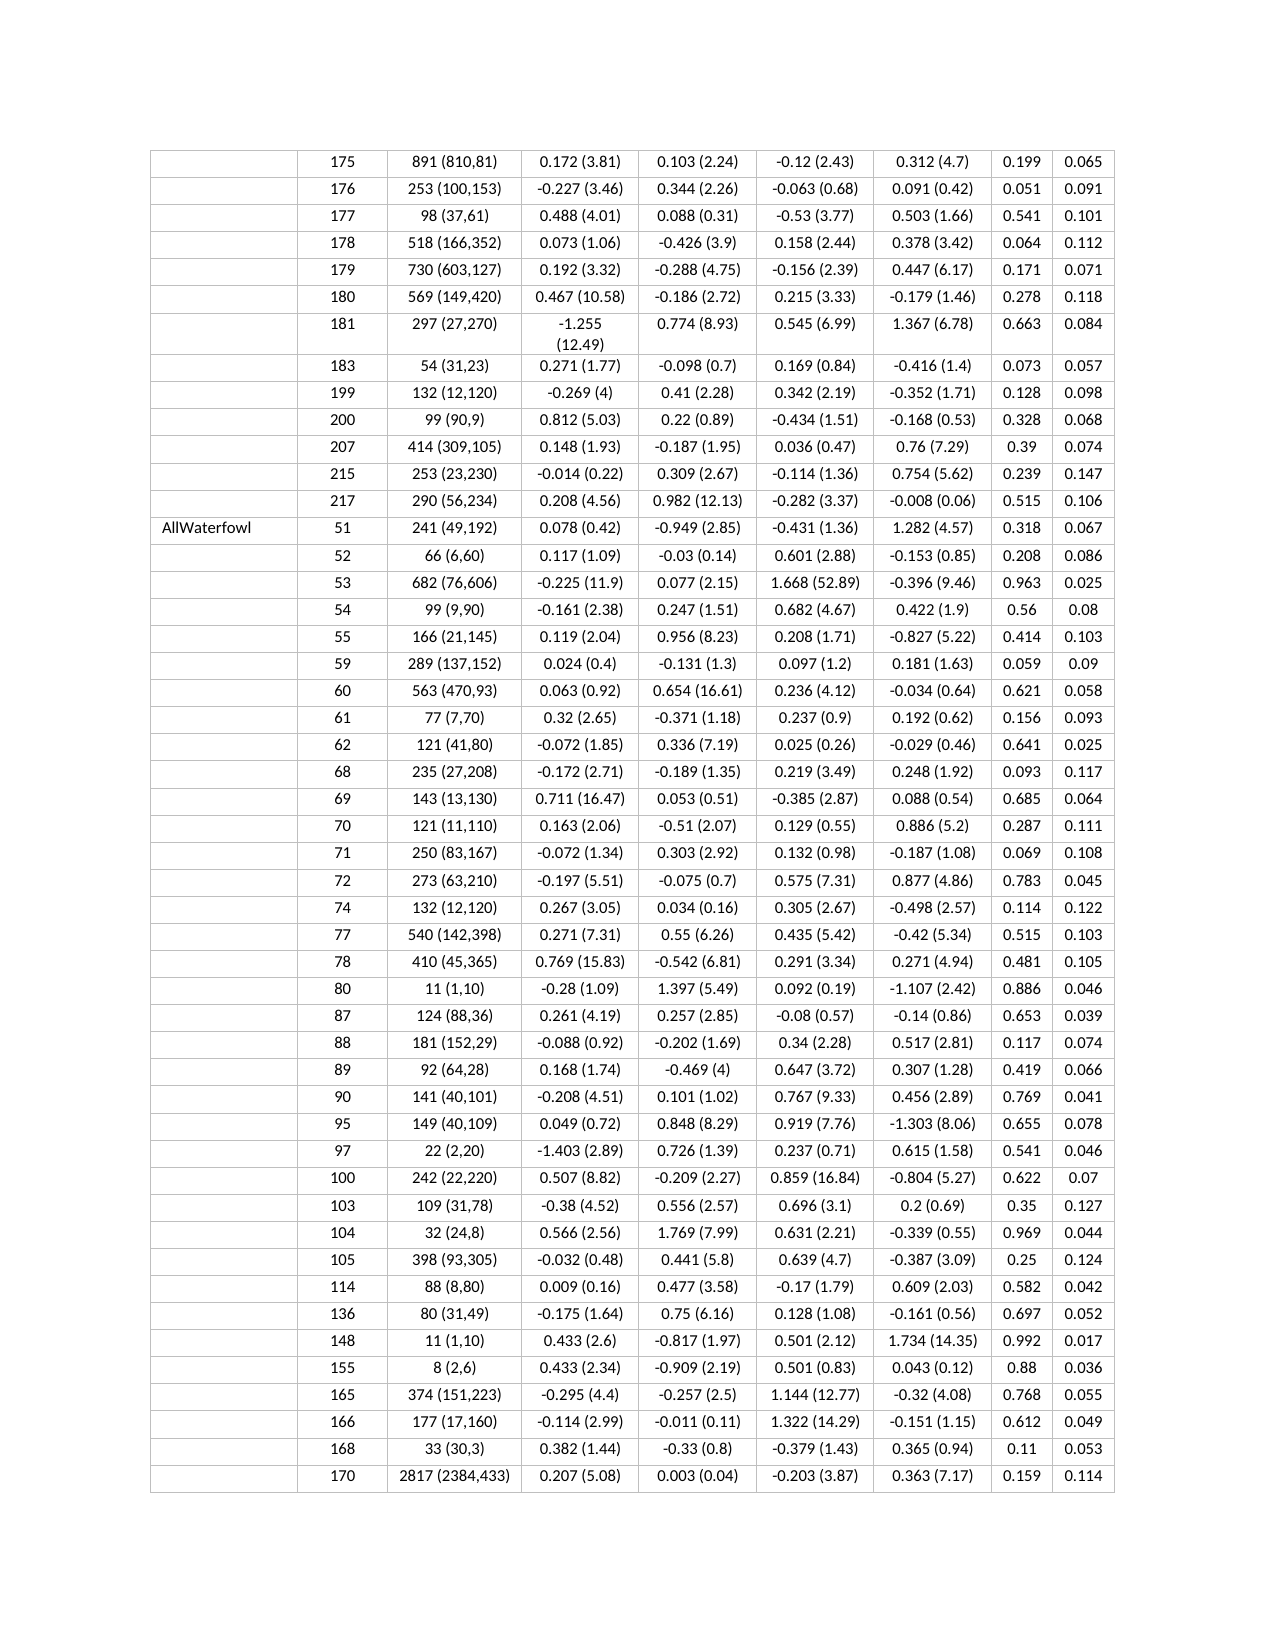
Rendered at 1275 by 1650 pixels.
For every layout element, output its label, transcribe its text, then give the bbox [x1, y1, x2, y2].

table_cell 0.093 [1053, 707, 1114, 733]
table_cell 179 [298, 259, 387, 285]
table_cell 0.111 [1053, 816, 1114, 842]
table_cell -0.114 (1.36) [757, 464, 873, 489]
table_cell [151, 978, 297, 1004]
table_cell -0.827 (5.22) [874, 626, 991, 652]
table_cell -0.075 (0.7) [639, 870, 756, 896]
table_cell 0.247 (1.51) [639, 599, 756, 625]
table_cell 0.063 (0.92) [522, 680, 638, 706]
table_cell 0.084 [1053, 314, 1114, 354]
table_cell -0.227 (3.46) [522, 178, 638, 204]
table_cell 22 (2,20) [388, 1141, 521, 1167]
table_cell 181 [298, 314, 387, 354]
table_cell 11 (1,10) [388, 1330, 521, 1356]
table_cell 199 [298, 382, 387, 408]
table_cell 0.305 (2.67) [757, 897, 873, 923]
table_cell 0.017 [1053, 1330, 1114, 1356]
table_cell -0.431 (1.36) [757, 518, 873, 544]
table_cell 87 [298, 1005, 387, 1031]
table_cell -0.909 (2.19) [639, 1357, 756, 1383]
table_cell -0.949 (2.85) [639, 518, 756, 544]
table_cell 0.237 (0.71) [757, 1141, 873, 1167]
table_cell 0.22 (0.89) [639, 409, 756, 435]
table_cell 0.122 [1053, 897, 1114, 923]
table_cell [151, 259, 297, 285]
table_cell 1.367 (6.78) [874, 314, 991, 354]
table_cell [151, 680, 297, 706]
table_cell 0.097 (1.2) [757, 653, 873, 679]
table_cell 8 (2,6) [388, 1357, 521, 1383]
table_cell [151, 1032, 297, 1058]
table_cell 0.41 (2.28) [639, 382, 756, 408]
table_cell 136 [298, 1303, 387, 1329]
table_cell 0.11 [992, 1439, 1052, 1464]
table_cell 0.207 (5.08) [522, 1466, 638, 1492]
table_cell 132 (12,120) [388, 382, 521, 408]
table_cell -0.08 (0.57) [757, 1005, 873, 1031]
table_cell 0.501 (0.83) [757, 1357, 873, 1383]
table_cell 0.172 (3.81) [522, 151, 638, 177]
table_cell 0.783 [992, 870, 1052, 896]
table_cell 72 [298, 870, 387, 896]
table_cell 0.501 (2.12) [757, 1330, 873, 1356]
table_cell 0.39 [992, 436, 1052, 462]
table_cell -0.063 (0.68) [757, 178, 873, 204]
table_cell -0.387 (3.09) [874, 1249, 991, 1275]
table_cell 0.342 (2.19) [757, 382, 873, 408]
table_cell 0.068 [1053, 409, 1114, 435]
table_cell -0.029 (0.46) [874, 734, 991, 760]
table_cell 59 [298, 653, 387, 679]
table_cell 0.653 [992, 1005, 1052, 1031]
table_cell 0.112 [1053, 232, 1114, 258]
table_cell 0.287 [992, 816, 1052, 842]
table_cell 0.969 [992, 1222, 1052, 1248]
table_cell 0.064 [1053, 789, 1114, 814]
table_cell -0.187 (1.08) [874, 843, 991, 869]
table_cell 92 (64,28) [388, 1059, 521, 1085]
table_cell [151, 626, 297, 652]
table_cell 61 [298, 707, 387, 733]
table_cell 374 (151,223) [388, 1384, 521, 1410]
table_cell 0.239 [992, 464, 1052, 489]
table_cell -0.179 (1.46) [874, 286, 991, 312]
table_cell [151, 314, 297, 354]
table_cell -0.014 (0.22) [522, 464, 638, 489]
table_cell 0.992 [992, 1330, 1052, 1356]
table_cell 0.488 (4.01) [522, 205, 638, 231]
table_cell -0.011 (0.11) [639, 1411, 756, 1437]
table_cell 0.328 [992, 409, 1052, 435]
table_cell 0.171 [992, 259, 1052, 285]
table_cell 95 [298, 1114, 387, 1139]
table_cell 0.433 (2.34) [522, 1357, 638, 1383]
table_cell -1.255 (12.49) [522, 314, 638, 354]
table_cell 0.248 (1.92) [874, 761, 991, 787]
table_cell [151, 545, 297, 571]
table_cell [151, 1411, 297, 1437]
table_cell 540 (142,398) [388, 924, 521, 950]
table_cell -0.416 (1.4) [874, 355, 991, 381]
table_cell 176 [298, 178, 387, 204]
table_cell [151, 1249, 297, 1275]
table_cell 0.612 [992, 1411, 1052, 1437]
table_cell 121 (41,80) [388, 734, 521, 760]
table_cell 0.049 (0.72) [522, 1114, 638, 1139]
table_cell 215 [298, 464, 387, 489]
table_cell 0.477 (3.58) [639, 1276, 756, 1302]
table_cell 1.769 (7.99) [639, 1222, 756, 1248]
table_cell 0.091 (0.42) [874, 178, 991, 204]
table_cell 891 (810,81) [388, 151, 521, 177]
table_cell [151, 205, 297, 231]
table_cell 0.56 [992, 599, 1052, 625]
table_cell 88 [298, 1032, 387, 1058]
table_cell 0.566 (2.56) [522, 1222, 638, 1248]
table_cell 0.025 (0.26) [757, 734, 873, 760]
table_cell [151, 1357, 297, 1383]
table_cell 0.685 [992, 789, 1052, 814]
table_cell 0.441 (5.8) [639, 1249, 756, 1275]
table_cell 165 [298, 1384, 387, 1410]
table_cell -0.187 (1.95) [639, 436, 756, 462]
table_cell [151, 1114, 297, 1139]
table_cell -0.257 (2.5) [639, 1384, 756, 1410]
table_cell 0.267 (3.05) [522, 897, 638, 923]
table_cell 0.982 (12.13) [639, 491, 756, 517]
table_cell 0.237 (0.9) [757, 707, 873, 733]
table_cell -0.38 (4.52) [522, 1195, 638, 1221]
table_cell 0.092 (0.19) [757, 978, 873, 1004]
table_cell 0.117 (1.09) [522, 545, 638, 571]
table_cell 168 [298, 1439, 387, 1464]
table_cell 0.344 (2.26) [639, 178, 756, 204]
table_cell 290 (56,234) [388, 491, 521, 517]
table_cell 0.541 [992, 205, 1052, 231]
table_cell 217 [298, 491, 387, 517]
table_cell 0.199 [992, 151, 1052, 177]
table_cell 178 [298, 232, 387, 258]
table_cell 0.163 (2.06) [522, 816, 638, 842]
table_cell -0.426 (3.9) [639, 232, 756, 258]
table_cell 155 [298, 1357, 387, 1383]
table_cell [151, 1330, 297, 1356]
table_cell 0.117 [1053, 761, 1114, 787]
table_cell 0.271 (7.31) [522, 924, 638, 950]
table_cell 0.25 [992, 1249, 1052, 1275]
table_cell 0.093 [992, 761, 1052, 787]
table_cell -0.339 (0.55) [874, 1222, 991, 1248]
table_cell 0.101 (1.02) [639, 1086, 756, 1112]
table_cell [151, 1005, 297, 1031]
table_cell 0.118 [1053, 286, 1114, 312]
table_cell 0.114 [1053, 1466, 1114, 1492]
table_cell 99 (9,90) [388, 599, 521, 625]
table_cell 0.078 (0.42) [522, 518, 638, 544]
table_cell [151, 870, 297, 896]
table_cell 0.098 [1053, 382, 1114, 408]
table_cell 0.575 (7.31) [757, 870, 873, 896]
table_cell 90 [298, 1086, 387, 1112]
table_cell 0.07 [1053, 1168, 1114, 1194]
table_cell -0.269 (4) [522, 382, 638, 408]
table_cell [151, 1466, 297, 1492]
table_cell 0.769 [992, 1086, 1052, 1112]
table_cell [151, 1086, 297, 1112]
table_cell 0.046 [1053, 1141, 1114, 1167]
table_cell 77 (7,70) [388, 707, 521, 733]
table_cell 32 (24,8) [388, 1222, 521, 1248]
table_cell 0.309 (2.67) [639, 464, 756, 489]
table_cell 241 (49,192) [388, 518, 521, 544]
table_cell 0.55 (6.26) [639, 924, 756, 950]
table_cell -0.379 (1.43) [757, 1439, 873, 1464]
table_cell 0.291 (3.34) [757, 951, 873, 977]
table_cell -0.804 (5.27) [874, 1168, 991, 1194]
table_cell 0.066 [1053, 1059, 1114, 1085]
table_cell 1.322 (14.29) [757, 1411, 873, 1437]
table_cell 60 [298, 680, 387, 706]
table_cell 0.414 [992, 626, 1052, 652]
table_cell 141 (40,101) [388, 1086, 521, 1112]
table_cell 0.086 [1053, 545, 1114, 571]
table_cell 0.053 [1053, 1439, 1114, 1464]
table_cell 0.515 [992, 924, 1052, 950]
table_cell 730 (603,127) [388, 259, 521, 285]
table_cell [151, 816, 297, 842]
table_cell 105 [298, 1249, 387, 1275]
table_cell -0.396 (9.46) [874, 572, 991, 598]
table_cell -0.42 (5.34) [874, 924, 991, 950]
table_cell 97 [298, 1141, 387, 1167]
table_cell 0.859 (16.84) [757, 1168, 873, 1194]
table_cell -0.28 (1.09) [522, 978, 638, 1004]
table_cell 0.215 (3.33) [757, 286, 873, 312]
table_cell -0.385 (2.87) [757, 789, 873, 814]
table_cell 54 [298, 599, 387, 625]
table_cell -0.072 (1.34) [522, 843, 638, 869]
table_cell 121 (11,110) [388, 816, 521, 842]
table_cell 0.382 (1.44) [522, 1439, 638, 1464]
table_cell 0.009 (0.16) [522, 1276, 638, 1302]
table_cell -0.817 (1.97) [639, 1330, 756, 1356]
table_cell 0.34 (2.28) [757, 1032, 873, 1058]
table_cell 0.336 (7.19) [639, 734, 756, 760]
table_cell 0.515 [992, 491, 1052, 517]
table_cell 1.397 (5.49) [639, 978, 756, 1004]
table_cell 0.064 [992, 232, 1052, 258]
table_cell 0.036 (0.47) [757, 436, 873, 462]
table_cell -0.197 (5.51) [522, 870, 638, 896]
table_cell 0.192 (0.62) [874, 707, 991, 733]
table_cell 0.046 [1053, 978, 1114, 1004]
table_cell 0.103 (2.24) [639, 151, 756, 177]
table_cell 235 (27,208) [388, 761, 521, 787]
table_cell [151, 707, 297, 733]
table_cell [151, 653, 297, 679]
table_cell 0.76 (7.29) [874, 436, 991, 462]
table_cell 0.08 [1053, 599, 1114, 625]
table_cell 398 (93,305) [388, 1249, 521, 1275]
table_cell 0.754 (5.62) [874, 464, 991, 489]
table_cell 0.467 (10.58) [522, 286, 638, 312]
table_cell 0.697 [992, 1303, 1052, 1329]
table_cell 0.132 (0.98) [757, 843, 873, 869]
table_cell 180 [298, 286, 387, 312]
table_cell 0.88 [992, 1357, 1052, 1383]
table_cell 0.582 [992, 1276, 1052, 1302]
table_cell -0.12 (2.43) [757, 151, 873, 177]
table_cell 0.35 [992, 1195, 1052, 1221]
table_cell 53 [298, 572, 387, 598]
table_cell 0.622 [992, 1168, 1052, 1194]
table_cell 0.378 (3.42) [874, 232, 991, 258]
table_cell 0.055 [1053, 1384, 1114, 1410]
table_cell 0.09 [1053, 653, 1114, 679]
table_cell 0.065 [1053, 151, 1114, 177]
table_cell 0.303 (2.92) [639, 843, 756, 869]
table_cell 149 (40,109) [388, 1114, 521, 1139]
table_cell 0.071 [1053, 259, 1114, 285]
table_cell 0.641 [992, 734, 1052, 760]
table_cell 100 [298, 1168, 387, 1194]
table_cell -0.225 (11.9) [522, 572, 638, 598]
table_cell 11 (1,10) [388, 978, 521, 1004]
table_cell 297 (27,270) [388, 314, 521, 354]
table_cell AllWaterfowl [151, 518, 297, 544]
table_cell 0.106 [1053, 491, 1114, 517]
table_cell 51 [298, 518, 387, 544]
table_cell 0.271 (4.94) [874, 951, 991, 977]
table_cell 0.159 [992, 1466, 1052, 1492]
table_cell 0.169 (0.84) [757, 355, 873, 381]
table_cell 0.621 [992, 680, 1052, 706]
table_cell 0.024 (0.4) [522, 653, 638, 679]
table_cell [151, 151, 297, 177]
table_cell 200 [298, 409, 387, 435]
table_cell 0.631 (2.21) [757, 1222, 873, 1248]
table_cell 52 [298, 545, 387, 571]
table_cell [151, 734, 297, 760]
table_cell [151, 1141, 297, 1167]
table_cell -1.403 (2.89) [522, 1141, 638, 1167]
table_cell [151, 924, 297, 950]
table_cell -0.153 (0.85) [874, 545, 991, 571]
table_cell 0.053 (0.51) [639, 789, 756, 814]
table_cell 0.049 [1053, 1411, 1114, 1437]
table_cell 71 [298, 843, 387, 869]
table_cell 0.128 (1.08) [757, 1303, 873, 1329]
table_cell 0.108 [1053, 843, 1114, 869]
table_cell 0.456 (2.89) [874, 1086, 991, 1112]
table_cell 414 (309,105) [388, 436, 521, 462]
table_cell 68 [298, 761, 387, 787]
table_cell 0.769 (15.83) [522, 951, 638, 977]
table_cell 0.32 (2.65) [522, 707, 638, 733]
table_cell [151, 1384, 297, 1410]
table_cell -0.295 (4.4) [522, 1384, 638, 1410]
table_cell 0.507 (8.82) [522, 1168, 638, 1194]
table_cell [151, 178, 297, 204]
table_cell -0.498 (2.57) [874, 897, 991, 923]
table_cell -0.072 (1.85) [522, 734, 638, 760]
table_cell [151, 1222, 297, 1248]
table_cell 0.767 (9.33) [757, 1086, 873, 1112]
table_cell 0.127 [1053, 1195, 1114, 1221]
table_cell -0.168 (0.53) [874, 409, 991, 435]
table_cell 0.556 (2.57) [639, 1195, 756, 1221]
table_cell -0.208 (4.51) [522, 1086, 638, 1112]
table_cell 250 (83,167) [388, 843, 521, 869]
table_cell 1.668 (52.89) [757, 572, 873, 598]
table_cell 0.919 (7.76) [757, 1114, 873, 1139]
table_cell 0.312 (4.7) [874, 151, 991, 177]
table_cell 98 (37,61) [388, 205, 521, 231]
table_cell 0.003 (0.04) [639, 1466, 756, 1492]
table_cell [151, 355, 297, 381]
table_cell 0.057 [1053, 355, 1114, 381]
table_cell 207 [298, 436, 387, 462]
table_cell 104 [298, 1222, 387, 1248]
table_cell 74 [298, 897, 387, 923]
table_cell 273 (63,210) [388, 870, 521, 896]
table_cell 0.192 (3.32) [522, 259, 638, 285]
table_cell 0.103 [1053, 626, 1114, 652]
table_cell -0.352 (1.71) [874, 382, 991, 408]
table_cell [151, 761, 297, 787]
table_cell [151, 1168, 297, 1194]
table_cell 0.307 (1.28) [874, 1059, 991, 1085]
table_cell 0.025 [1053, 734, 1114, 760]
table_cell 114 [298, 1276, 387, 1302]
table_cell 109 (31,78) [388, 1195, 521, 1221]
table_cell 518 (166,352) [388, 232, 521, 258]
table_cell -0.203 (3.87) [757, 1466, 873, 1492]
table_cell 0.034 (0.16) [639, 897, 756, 923]
table_cell -0.14 (0.86) [874, 1005, 991, 1031]
table_cell 0.168 (1.74) [522, 1059, 638, 1085]
table_cell 99 (90,9) [388, 409, 521, 435]
table_cell 0.044 [1053, 1222, 1114, 1248]
table_cell 80 (31,49) [388, 1303, 521, 1329]
table_cell 177 (17,160) [388, 1411, 521, 1437]
table_cell -0.32 (4.08) [874, 1384, 991, 1410]
table_cell 410 (45,365) [388, 951, 521, 977]
table_cell 88 (8,80) [388, 1276, 521, 1302]
table_cell 0.257 (2.85) [639, 1005, 756, 1031]
table_cell [151, 464, 297, 489]
table_cell -0.114 (2.99) [522, 1411, 638, 1437]
table_cell 55 [298, 626, 387, 652]
table_cell -0.161 (2.38) [522, 599, 638, 625]
table_cell 253 (100,153) [388, 178, 521, 204]
table_cell 0.639 (4.7) [757, 1249, 873, 1275]
table_cell 0.069 [992, 843, 1052, 869]
table_cell 0.447 (6.17) [874, 259, 991, 285]
table_cell 0.768 [992, 1384, 1052, 1410]
table_cell 0.75 (6.16) [639, 1303, 756, 1329]
table_cell -0.469 (4) [639, 1059, 756, 1085]
table_cell 0.726 (1.39) [639, 1141, 756, 1167]
table_cell 181 (152,29) [388, 1032, 521, 1058]
table_cell -0.186 (2.72) [639, 286, 756, 312]
table_cell -0.202 (1.69) [639, 1032, 756, 1058]
table_cell 0.036 [1053, 1357, 1114, 1383]
table_cell 0.041 [1053, 1086, 1114, 1112]
table_cell [151, 1276, 297, 1302]
table_cell [151, 789, 297, 814]
table_cell -0.189 (1.35) [639, 761, 756, 787]
table_cell -0.151 (1.15) [874, 1411, 991, 1437]
table_cell 0.647 (3.72) [757, 1059, 873, 1085]
table_cell 0.419 [992, 1059, 1052, 1085]
table_cell 0.615 (1.58) [874, 1141, 991, 1167]
table_cell 0.601 (2.88) [757, 545, 873, 571]
table_cell [151, 436, 297, 462]
table_cell 0.278 [992, 286, 1052, 312]
table_cell 0.088 (0.31) [639, 205, 756, 231]
table_cell -0.209 (2.27) [639, 1168, 756, 1194]
table_cell 177 [298, 205, 387, 231]
table_cell -0.17 (1.79) [757, 1276, 873, 1302]
table_cell 0.654 (16.61) [639, 680, 756, 706]
table_cell 33 (30,3) [388, 1439, 521, 1464]
table_cell 0.208 (4.56) [522, 491, 638, 517]
table_cell 0.074 [1053, 1032, 1114, 1058]
table_cell 0.045 [1053, 870, 1114, 896]
table_cell 0.956 (8.23) [639, 626, 756, 652]
table_cell 0.963 [992, 572, 1052, 598]
table_cell -0.032 (0.48) [522, 1249, 638, 1275]
table_cell -0.51 (2.07) [639, 816, 756, 842]
table_cell 682 (76,606) [388, 572, 521, 598]
table_cell [151, 1439, 297, 1464]
table_cell 62 [298, 734, 387, 760]
table_cell 0.067 [1053, 518, 1114, 544]
table_cell 0.422 (1.9) [874, 599, 991, 625]
table_cell 0.219 (3.49) [757, 761, 873, 787]
table_cell 0.435 (5.42) [757, 924, 873, 950]
table_cell -0.161 (0.56) [874, 1303, 991, 1329]
table_cell 0.609 (2.03) [874, 1276, 991, 1302]
table_cell 0.365 (0.94) [874, 1439, 991, 1464]
table_cell 0.052 [1053, 1303, 1114, 1329]
table_cell -0.175 (1.64) [522, 1303, 638, 1329]
table_cell 0.774 (8.93) [639, 314, 756, 354]
table_cell [151, 897, 297, 923]
table_cell 77 [298, 924, 387, 950]
table_cell -0.088 (0.92) [522, 1032, 638, 1058]
table_cell 0.208 [992, 545, 1052, 571]
table_cell 70 [298, 816, 387, 842]
table_cell 0.147 [1053, 464, 1114, 489]
table_cell 89 [298, 1059, 387, 1085]
table_cell 242 (22,220) [388, 1168, 521, 1194]
table_cell 0.119 (2.04) [522, 626, 638, 652]
table_cell 0.091 [1053, 178, 1114, 204]
table_cell 2817 (2384,433) [388, 1466, 521, 1492]
table_cell [151, 491, 297, 517]
table_cell 0.051 [992, 178, 1052, 204]
table_cell 253 (23,230) [388, 464, 521, 489]
table_cell -0.53 (3.77) [757, 205, 873, 231]
table_cell 0.503 (1.66) [874, 205, 991, 231]
table_cell 0.088 (0.54) [874, 789, 991, 814]
table_cell 0.481 [992, 951, 1052, 977]
table_cell 78 [298, 951, 387, 977]
table_cell 80 [298, 978, 387, 1004]
table_cell [151, 1303, 297, 1329]
table_cell [151, 1195, 297, 1221]
table_cell [151, 843, 297, 869]
table_cell 0.039 [1053, 1005, 1114, 1031]
table_cell 0.261 (4.19) [522, 1005, 638, 1031]
table_cell 0.025 [1053, 572, 1114, 598]
table_cell 0.545 (6.99) [757, 314, 873, 354]
table_cell -0.371 (1.18) [639, 707, 756, 733]
table_cell 0.2 (0.69) [874, 1195, 991, 1221]
table_cell -0.034 (0.64) [874, 680, 991, 706]
table_cell -1.107 (2.42) [874, 978, 991, 1004]
table_cell 0.236 (4.12) [757, 680, 873, 706]
table_cell 0.433 (2.6) [522, 1330, 638, 1356]
table_cell 0.886 [992, 978, 1052, 1004]
table_cell -0.434 (1.51) [757, 409, 873, 435]
table_cell 0.655 [992, 1114, 1052, 1139]
table_cell 0.058 [1053, 680, 1114, 706]
table_cell 0.042 [1053, 1276, 1114, 1302]
table_cell 0.128 [992, 382, 1052, 408]
table_cell 0.073 [992, 355, 1052, 381]
table_cell 0.696 (3.1) [757, 1195, 873, 1221]
table_cell 0.105 [1053, 951, 1114, 977]
table_cell [151, 572, 297, 598]
table_cell 0.682 (4.67) [757, 599, 873, 625]
table_cell 0.877 (4.86) [874, 870, 991, 896]
table_cell -0.33 (0.8) [639, 1439, 756, 1464]
table_cell 166 [298, 1411, 387, 1437]
table_cell 0.101 [1053, 205, 1114, 231]
table_cell 132 (12,120) [388, 897, 521, 923]
table_cell -0.288 (4.75) [639, 259, 756, 285]
table_cell [151, 409, 297, 435]
table_cell [151, 599, 297, 625]
table_cell 0.812 (5.03) [522, 409, 638, 435]
table_cell -0.03 (0.14) [639, 545, 756, 571]
table_cell 0.078 [1053, 1114, 1114, 1139]
table_cell 69 [298, 789, 387, 814]
table_cell 0.148 (1.93) [522, 436, 638, 462]
table_cell 0.103 [1053, 924, 1114, 950]
table_cell 0.541 [992, 1141, 1052, 1167]
table_cell -1.303 (8.06) [874, 1114, 991, 1139]
table_cell 0.073 (1.06) [522, 232, 638, 258]
table_cell 289 (137,152) [388, 653, 521, 679]
table_cell 103 [298, 1195, 387, 1221]
table_cell 0.074 [1053, 436, 1114, 462]
table_cell [151, 232, 297, 258]
table_cell 124 (88,36) [388, 1005, 521, 1031]
table_cell 0.043 (0.12) [874, 1357, 991, 1383]
table_cell 0.181 (1.63) [874, 653, 991, 679]
table_cell -0.542 (6.81) [639, 951, 756, 977]
table_cell -0.098 (0.7) [639, 355, 756, 381]
table_cell 1.144 (12.77) [757, 1384, 873, 1410]
table_cell 148 [298, 1330, 387, 1356]
table_cell 166 (21,145) [388, 626, 521, 652]
table_cell 1.734 (14.35) [874, 1330, 991, 1356]
table_cell 1.282 (4.57) [874, 518, 991, 544]
table_cell 54 (31,23) [388, 355, 521, 381]
table_cell 0.129 (0.55) [757, 816, 873, 842]
table_cell -0.156 (2.39) [757, 259, 873, 285]
table_cell -0.131 (1.3) [639, 653, 756, 679]
table_cell 0.517 (2.81) [874, 1032, 991, 1058]
table_cell 143 (13,130) [388, 789, 521, 814]
table_cell 563 (470,93) [388, 680, 521, 706]
table_cell 66 (6,60) [388, 545, 521, 571]
table_cell 0.114 [992, 897, 1052, 923]
table_cell 0.318 [992, 518, 1052, 544]
table_cell 569 (149,420) [388, 286, 521, 312]
table_cell 0.117 [992, 1032, 1052, 1058]
table_cell 0.886 (5.2) [874, 816, 991, 842]
table_cell 170 [298, 1466, 387, 1492]
table_cell [151, 1059, 297, 1085]
table_cell 0.711 (16.47) [522, 789, 638, 814]
table_cell 0.363 (7.17) [874, 1466, 991, 1492]
table_cell 0.124 [1053, 1249, 1114, 1275]
table_cell 175 [298, 151, 387, 177]
table_cell 0.848 (8.29) [639, 1114, 756, 1139]
table_cell 0.271 (1.77) [522, 355, 638, 381]
table_cell -0.172 (2.71) [522, 761, 638, 787]
table_cell 0.208 (1.71) [757, 626, 873, 652]
table_cell [151, 286, 297, 312]
table_cell 0.158 (2.44) [757, 232, 873, 258]
table_cell 0.059 [992, 653, 1052, 679]
table_cell 183 [298, 355, 387, 381]
table_cell -0.282 (3.37) [757, 491, 873, 517]
table_cell [151, 951, 297, 977]
table_cell 0.156 [992, 707, 1052, 733]
table_cell 0.663 [992, 314, 1052, 354]
table_cell 0.077 (2.15) [639, 572, 756, 598]
table_cell [151, 382, 297, 408]
table_cell -0.008 (0.06) [874, 491, 991, 517]
